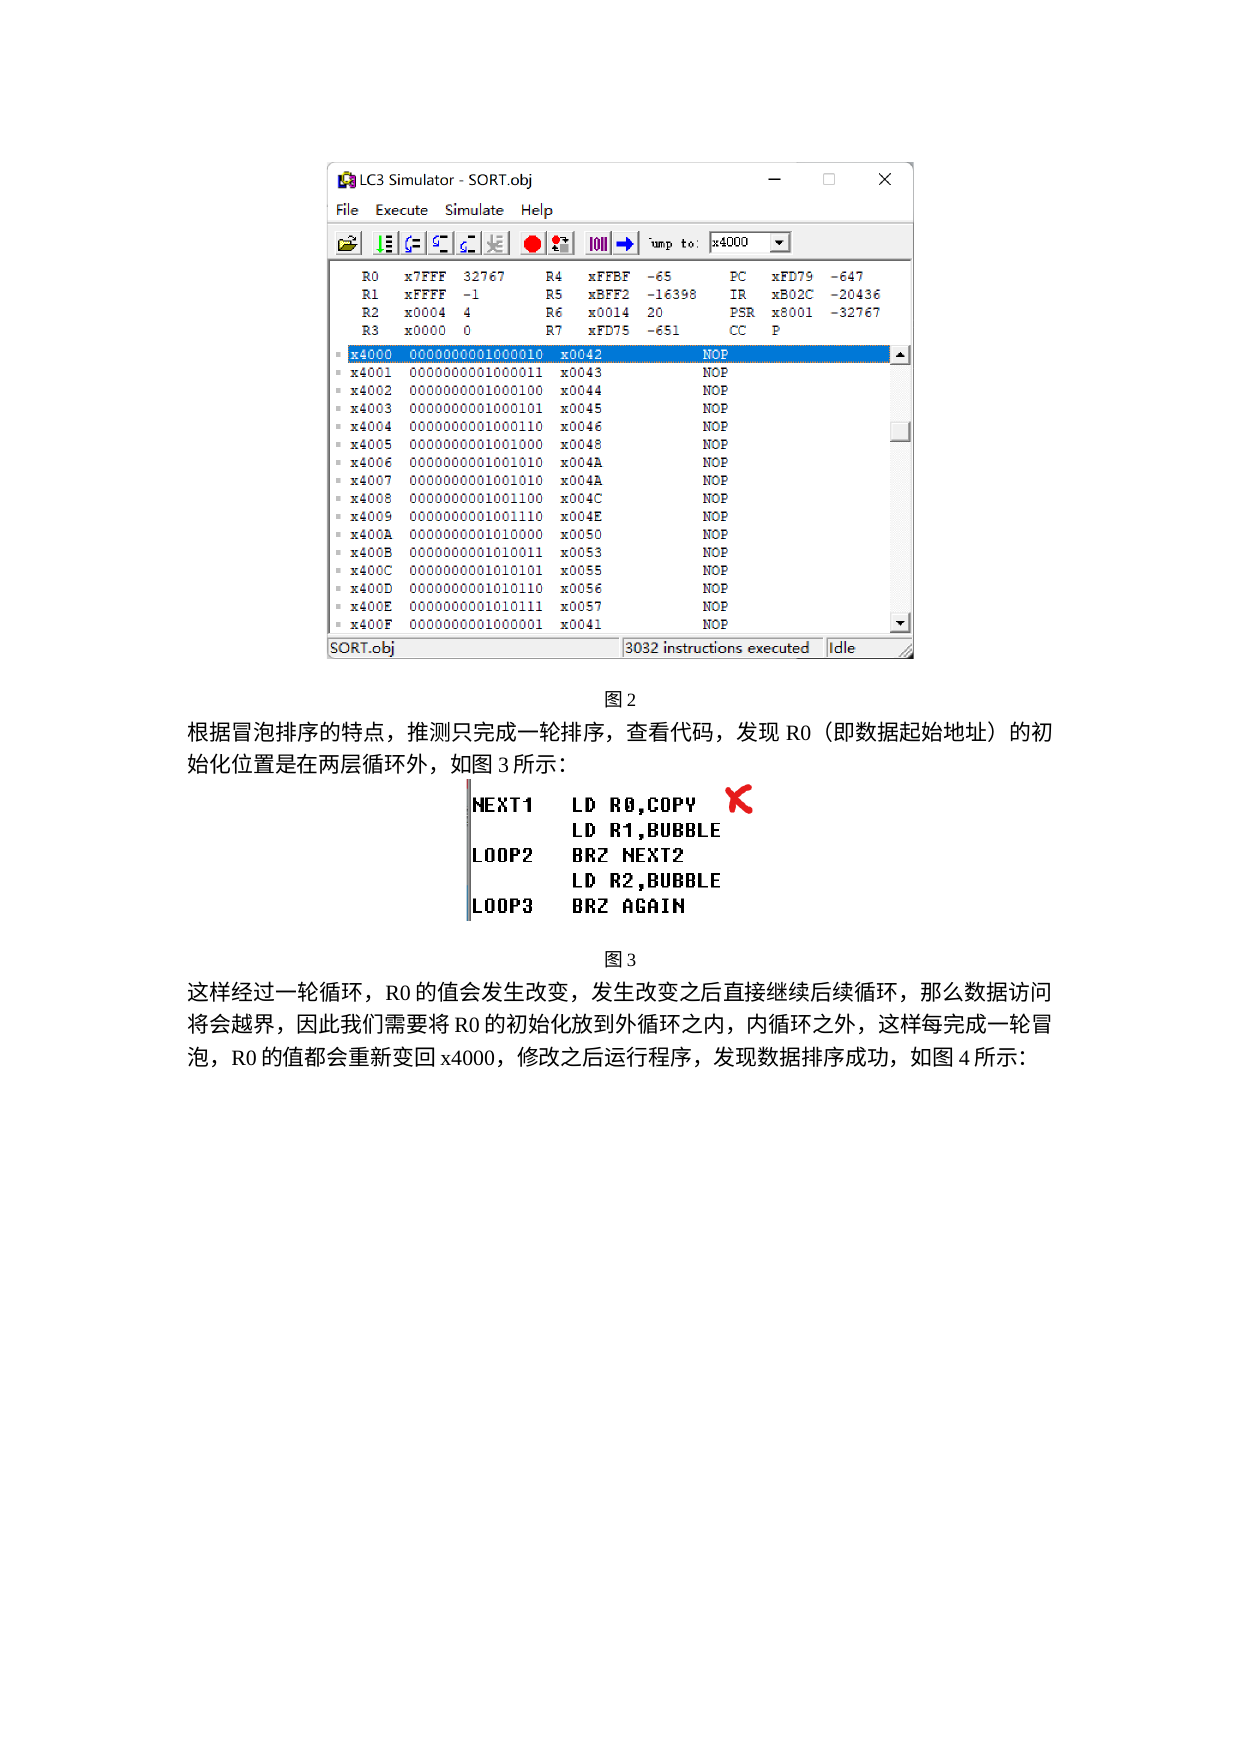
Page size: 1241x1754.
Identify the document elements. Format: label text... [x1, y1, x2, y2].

text 根据冒泡排序的特点，推测只完成一轮排序，查看代码，发现R0（即数据起始地址）的初始化位置是在两层循环外，如图3所示： [187, 714, 1053, 779]
text 这样经过一轮循环，R0的值会发生改变，发生改变之后直接继续后续循环，那么数据访问将会越界，因此我们需要将R0的初始化放到外循环之内，内循环之外，这样每完成一轮冒泡，R0的值都会重新变回x4000，修改之后运行程序，发现数据排序成功，如图4所示： [187, 974, 1053, 1072]
picture [466, 779, 774, 921]
text 图2 [187, 682, 1053, 714]
text 图3 [187, 942, 1053, 974]
picture [326, 162, 914, 659]
